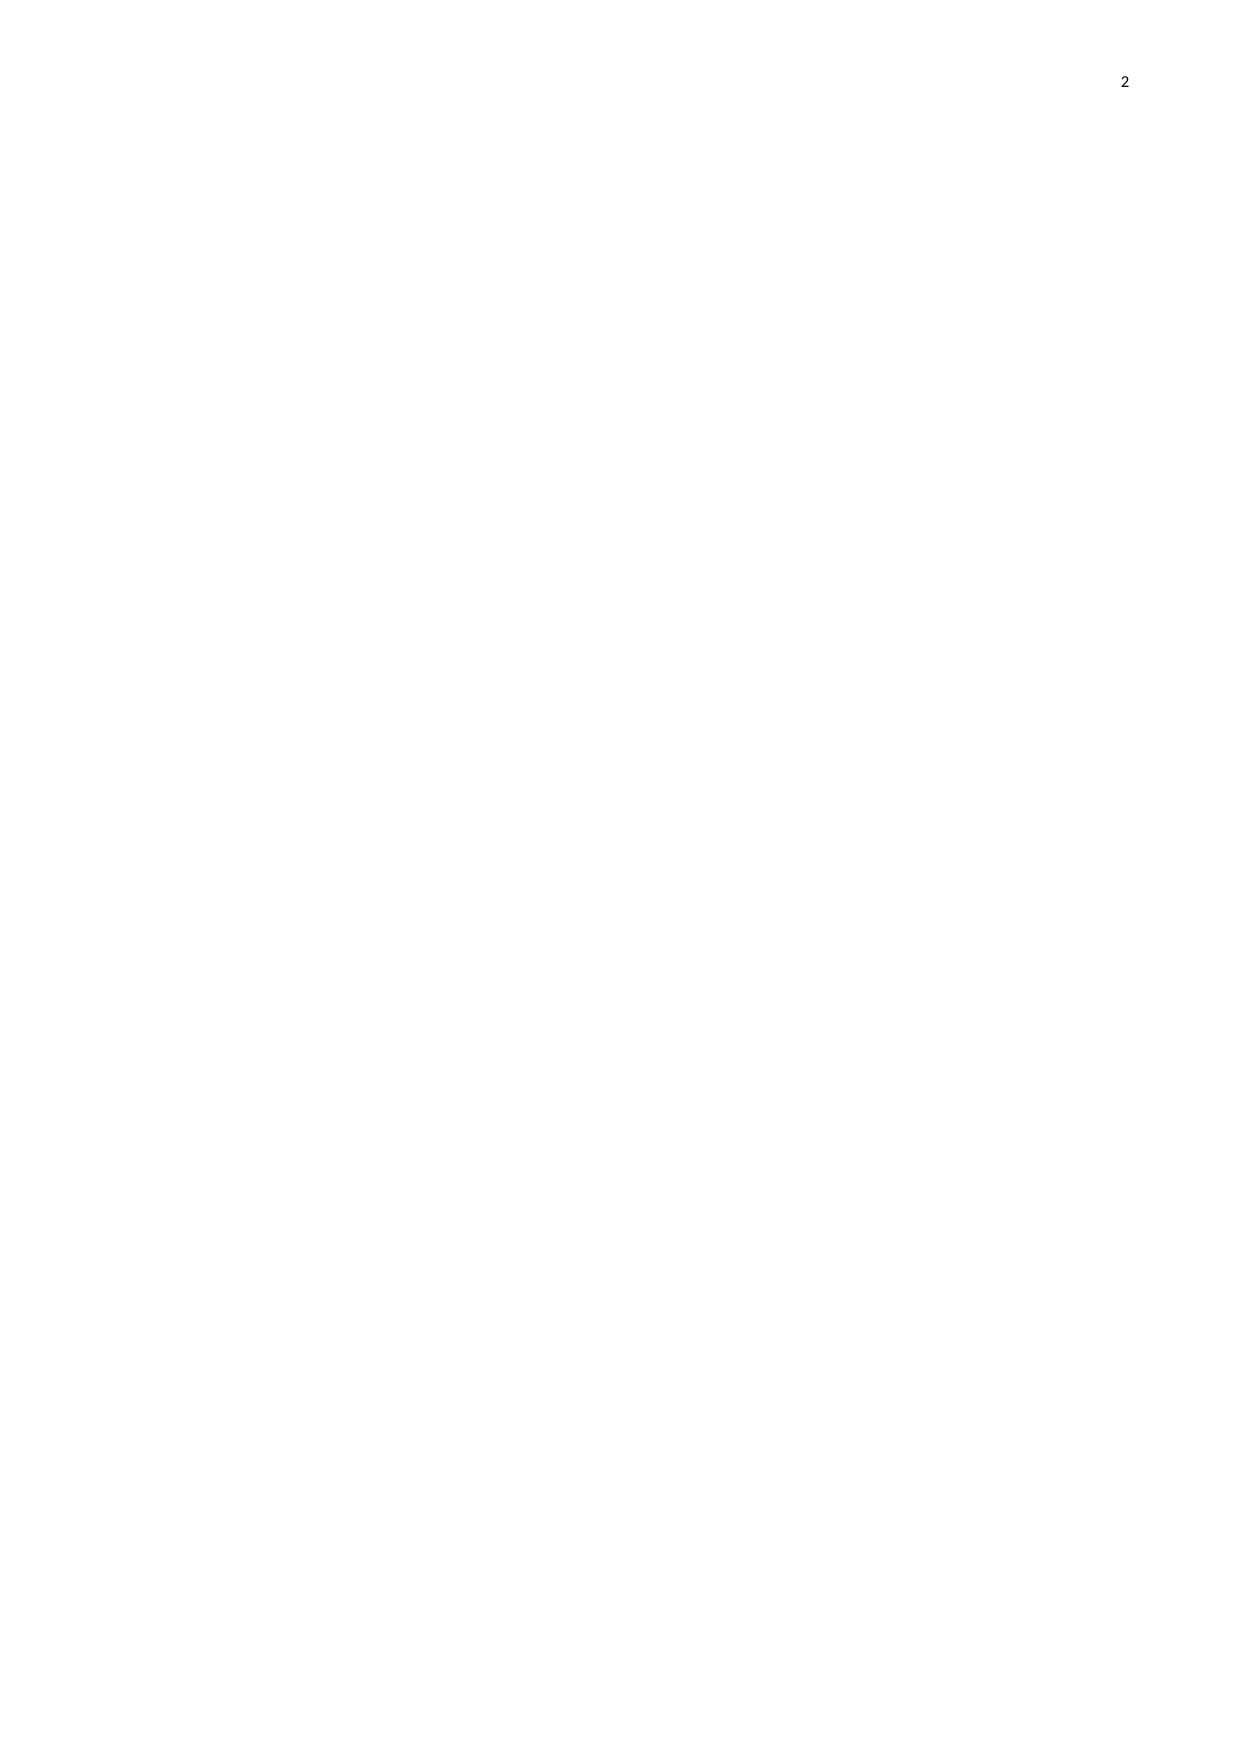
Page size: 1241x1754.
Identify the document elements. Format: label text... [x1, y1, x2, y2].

text 2 [147, 74, 1129, 90]
